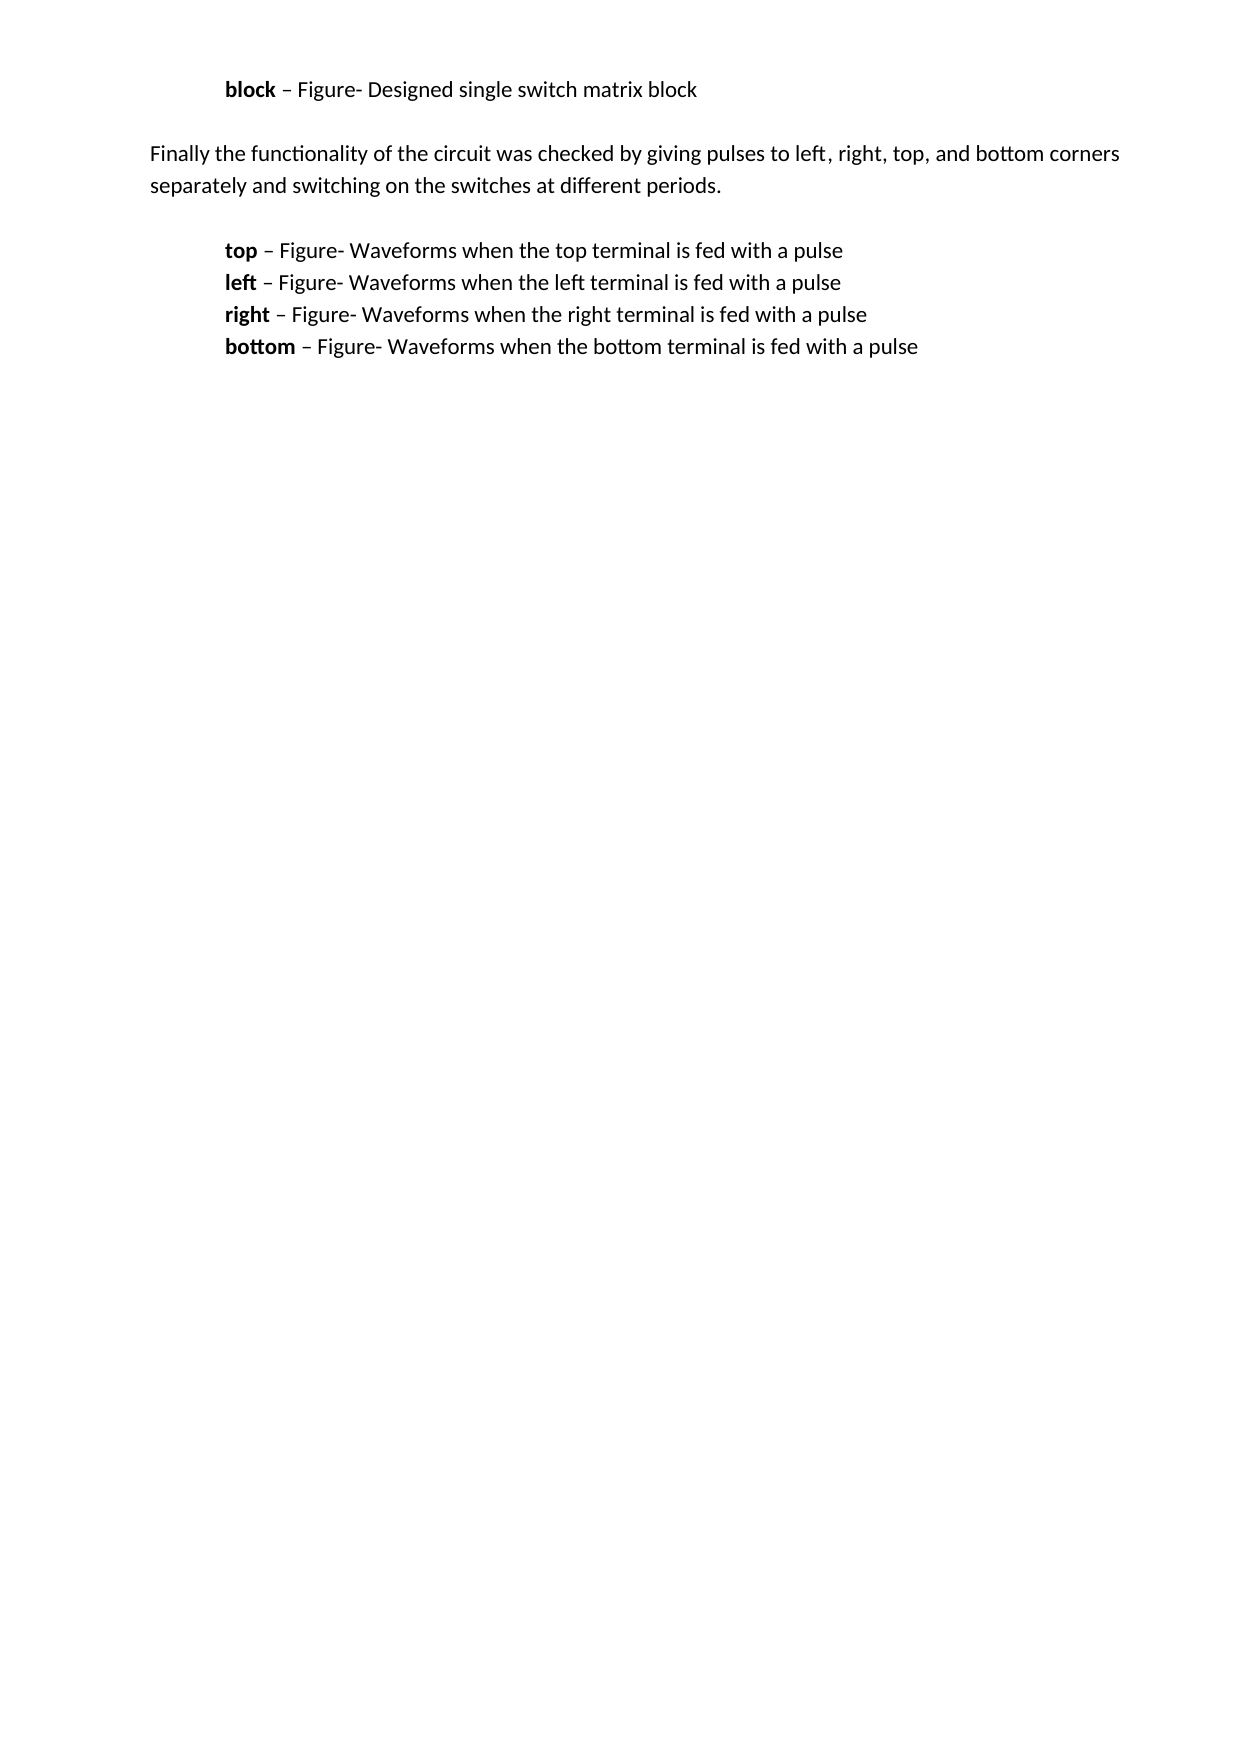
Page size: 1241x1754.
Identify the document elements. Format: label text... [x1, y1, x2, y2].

list Finally the functionality of the circuit was checked by giving pulses to left, right, top, and bottom corners separately and switching on the switches at different periods. [150, 139, 1165, 199]
list left – Figure- Waveforms when the left terminal is fed with a pulse [150, 268, 1165, 296]
list block – Figure- Designed single switch matrix block [150, 75, 1165, 103]
list right – Figure- Waveforms when the right terminal is fed with a pulse [150, 300, 1165, 328]
list bottom – Figure- Waveforms when the bottom terminal is fed with a pulse [150, 332, 1165, 361]
list top – Figure- Waveforms when the top terminal is fed with a pulse [150, 236, 1165, 264]
